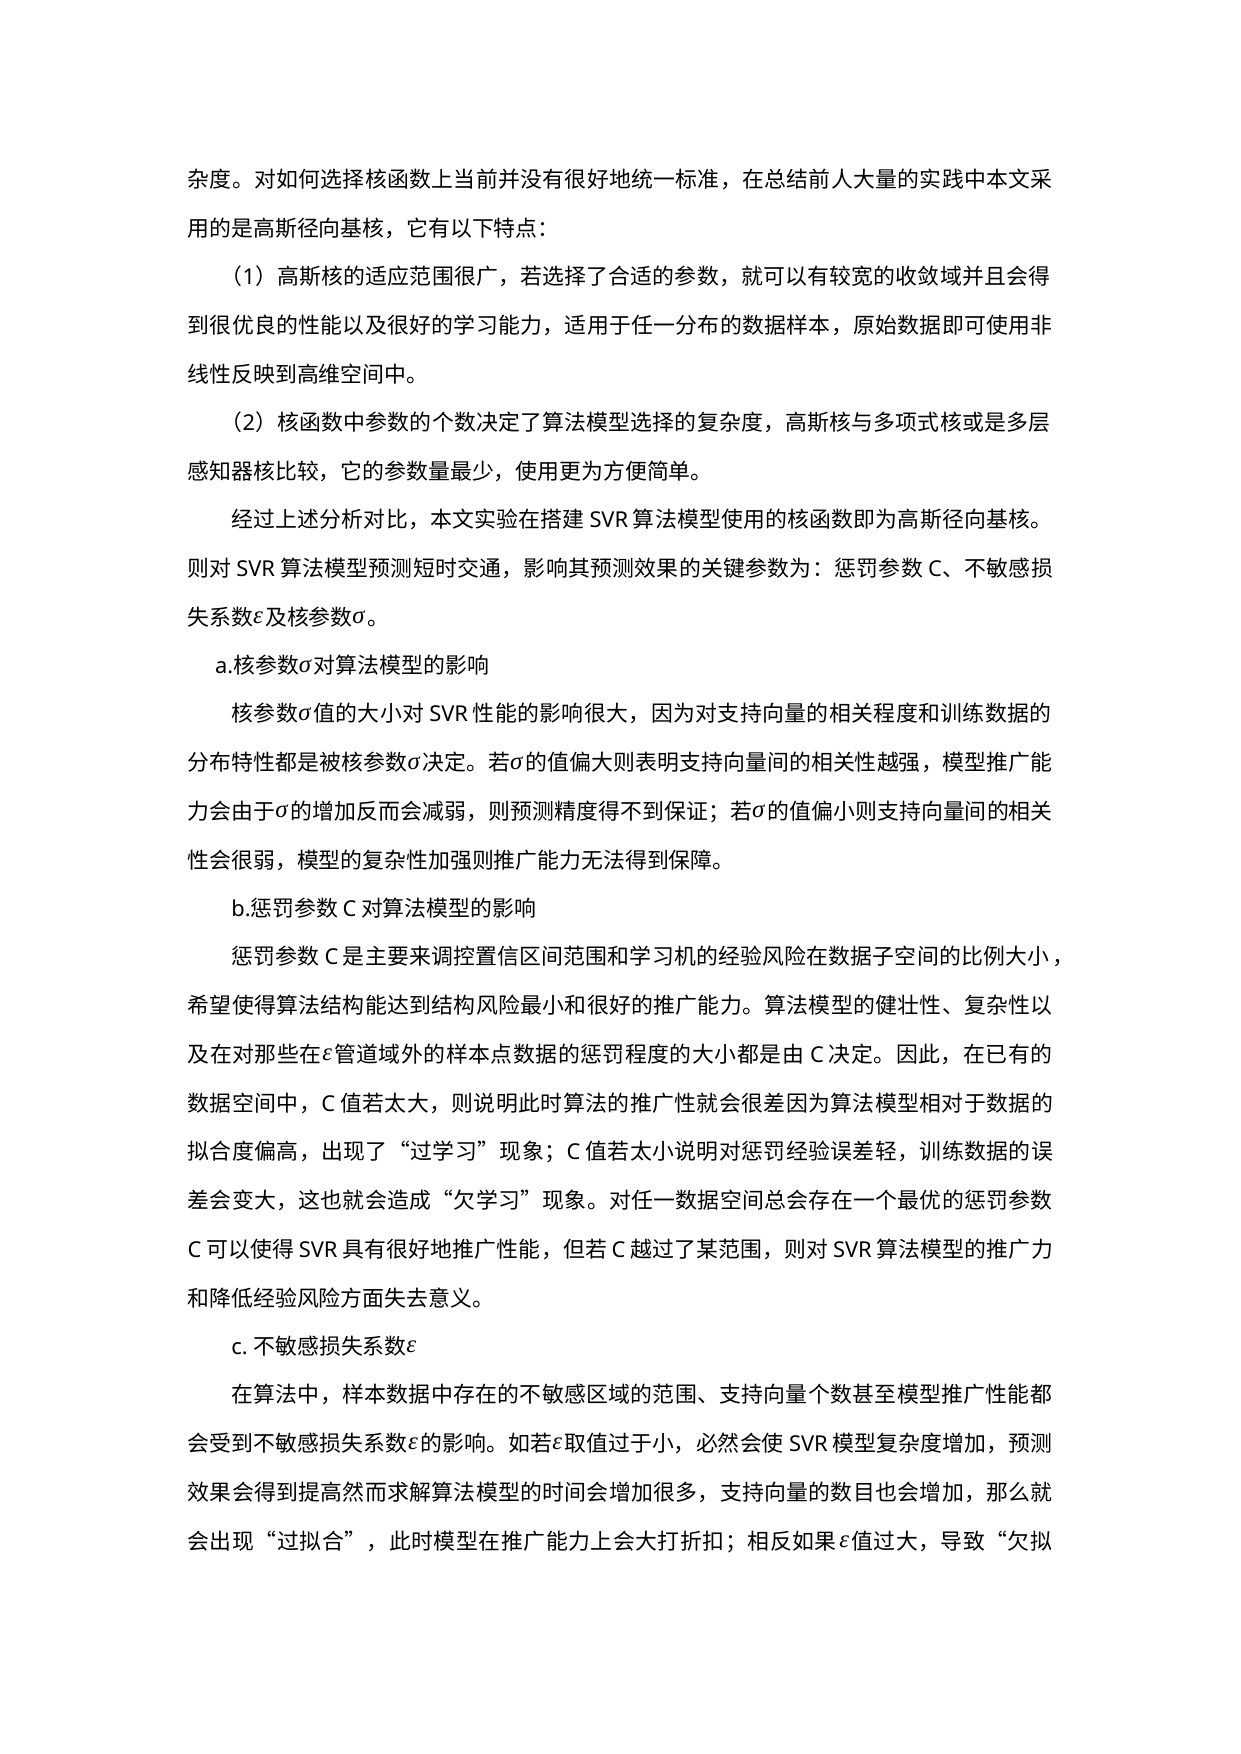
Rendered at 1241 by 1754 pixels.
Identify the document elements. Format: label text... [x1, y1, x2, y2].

text a.核参数对算法模型的影响 [187, 648, 1053, 680]
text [187, 1377, 1053, 1556]
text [187, 162, 1053, 243]
text （2）核函数中参数的个数决定了算法模型选择的复杂度，高斯核与多项式核或是多层感知器核比较，它的参数量最少，使用更为方便简单。 [187, 405, 1053, 486]
text 核参数值的大小对SVR性能的影响很大，因为对支持向量的相关程度和训练数据的分布特性都是被核参数决定。若的值偏大则表明支持向量间的相关性越强，模型推广能力会由于的增加反而会减弱，则预测精度得不到保证；若的值偏小则支持向量间的相关性会很弱，模型的复杂性加强则推广能力无法得到保障。 [187, 696, 1053, 875]
text 经过上述分析对比，本文实验在搭建SVR算法模型使用的核函数即为高斯径向基核。则对SVR算法模型预测短时交通，影响其预测效果的关键参数为：惩罚参数C、不敏感损失系数及核参数。 [187, 502, 1053, 632]
text b.惩罚参数C对算法模型的影响 [187, 891, 1053, 923]
text c. 不敏感损失系数 [187, 1329, 1053, 1361]
text （1）高斯核的适应范围很广，若选择了合适的参数，就可以有较宽的收敛域并且会得到很优良的性能以及很好的学习能力，适用于任一分布的数据样本，原始数据即可使用非线性反映到高维空间中。 [187, 259, 1053, 389]
text 惩罚参数C是主要来调控置信区间范围和学习机的经验风险在数据子空间的比例大小，希望使得算法结构能达到结构风险最小和很好的推广能力。算法模型的健壮性、复杂性以及在对那些在管道域外的样本点数据的惩罚程度的大小都是由C决定。因此，在已有的数据空间中，C值若太大，则说明此时算法的推广性就会很差因为算法模型相对于数据的拟合度偏高，出现了“过学习”现象；C值若太小说明对惩罚经验误差轻，训练数据的误差会变大，这也就会造成“欠学习”现象。对任一数据空间总会存在一个最优的惩罚参数C可以使得SVR具有很好地推广性能，但若C越过了某范围，则对SVR算法模型的推广力和降低经验风险方面失去意义。 [187, 939, 1053, 1313]
